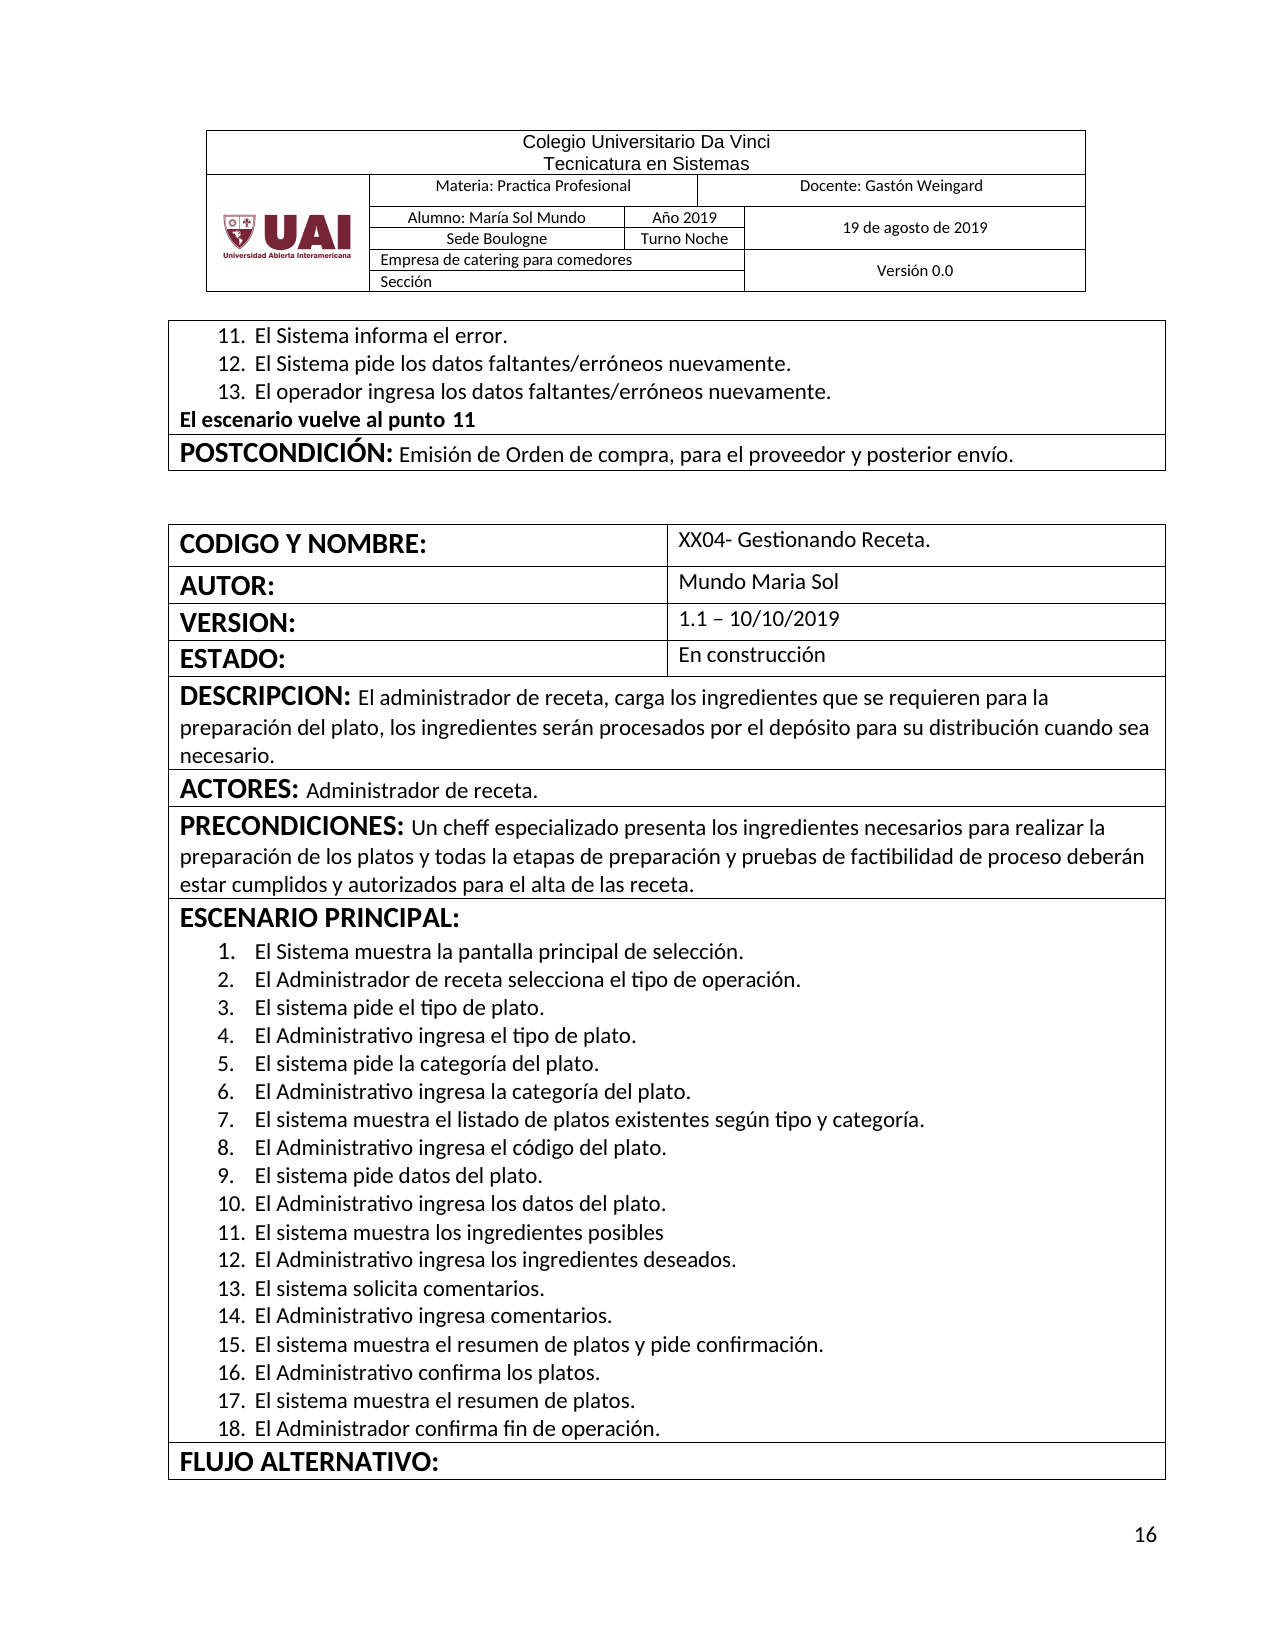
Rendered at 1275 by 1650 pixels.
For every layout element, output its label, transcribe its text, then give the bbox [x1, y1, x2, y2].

table_cell 1.1 – 10/10/2019 [668, 604, 1165, 639]
table_cell Mundo Maria Sol [668, 567, 1165, 603]
table_cell AUTOR: [169, 567, 667, 603]
table_cell En construcción [668, 641, 1165, 676]
picture [218, 206, 356, 265]
table_cell PRECONDICIONES: Un cheff especializado presenta los ingredientes necesarios para realizar la preparación de los platos y todas la etapas de preparación y pruebas de factibilidad de proceso deberán estar cumplidos y autorizados para el alta de las receta. [169, 807, 1165, 898]
table_cell POSTCONDICIÓN: Emisión de Orden de compra, para el proveedor y posterior envío. [169, 435, 1165, 470]
table_header XX04- Gestionando Receta. [668, 525, 1165, 566]
table_cell DESCRIPCION: El administrador de receta, carga los ingredientes que se requieren para la preparación del plato, los ingredientes serán procesados por el depósito para su distribución cuando sea necesario. [169, 677, 1165, 769]
table_cell ESCENARIO PRINCIPAL: El Sistema muestra la pantalla principal de selección. El Administrador de receta selecciona el tipo de operación. El sistema pide el tipo de plato. El Administrativo ingresa el tipo de plato. El sistema pide la categoría del plato. El Administrativo ingresa la categoría del plato. El sistema muestra el listado de platos existentes según tipo y categoría. El Administrativo ingresa el código del plato. El sistema pide datos del plato. El Administrativo ingresa los datos del plato. El sistema muestra los ingredientes posibles El Administrativo ingresa los ingredientes deseados. El sistema solicita comentarios. El Administrativo ingresa comentarios. El sistema muestra el resumen de platos y pide confirmación. El Administrativo confirma los platos. El sistema muestra el resumen de platos. El Administrador confirma fin de operación. [169, 899, 1165, 1442]
table_cell VERSION: [169, 604, 667, 639]
table_cell ACTORES: Administrador de receta. [169, 770, 1165, 806]
table_cell ESTADO: [169, 641, 667, 676]
table_header CODIGO Y NOMBRE: [169, 525, 667, 566]
